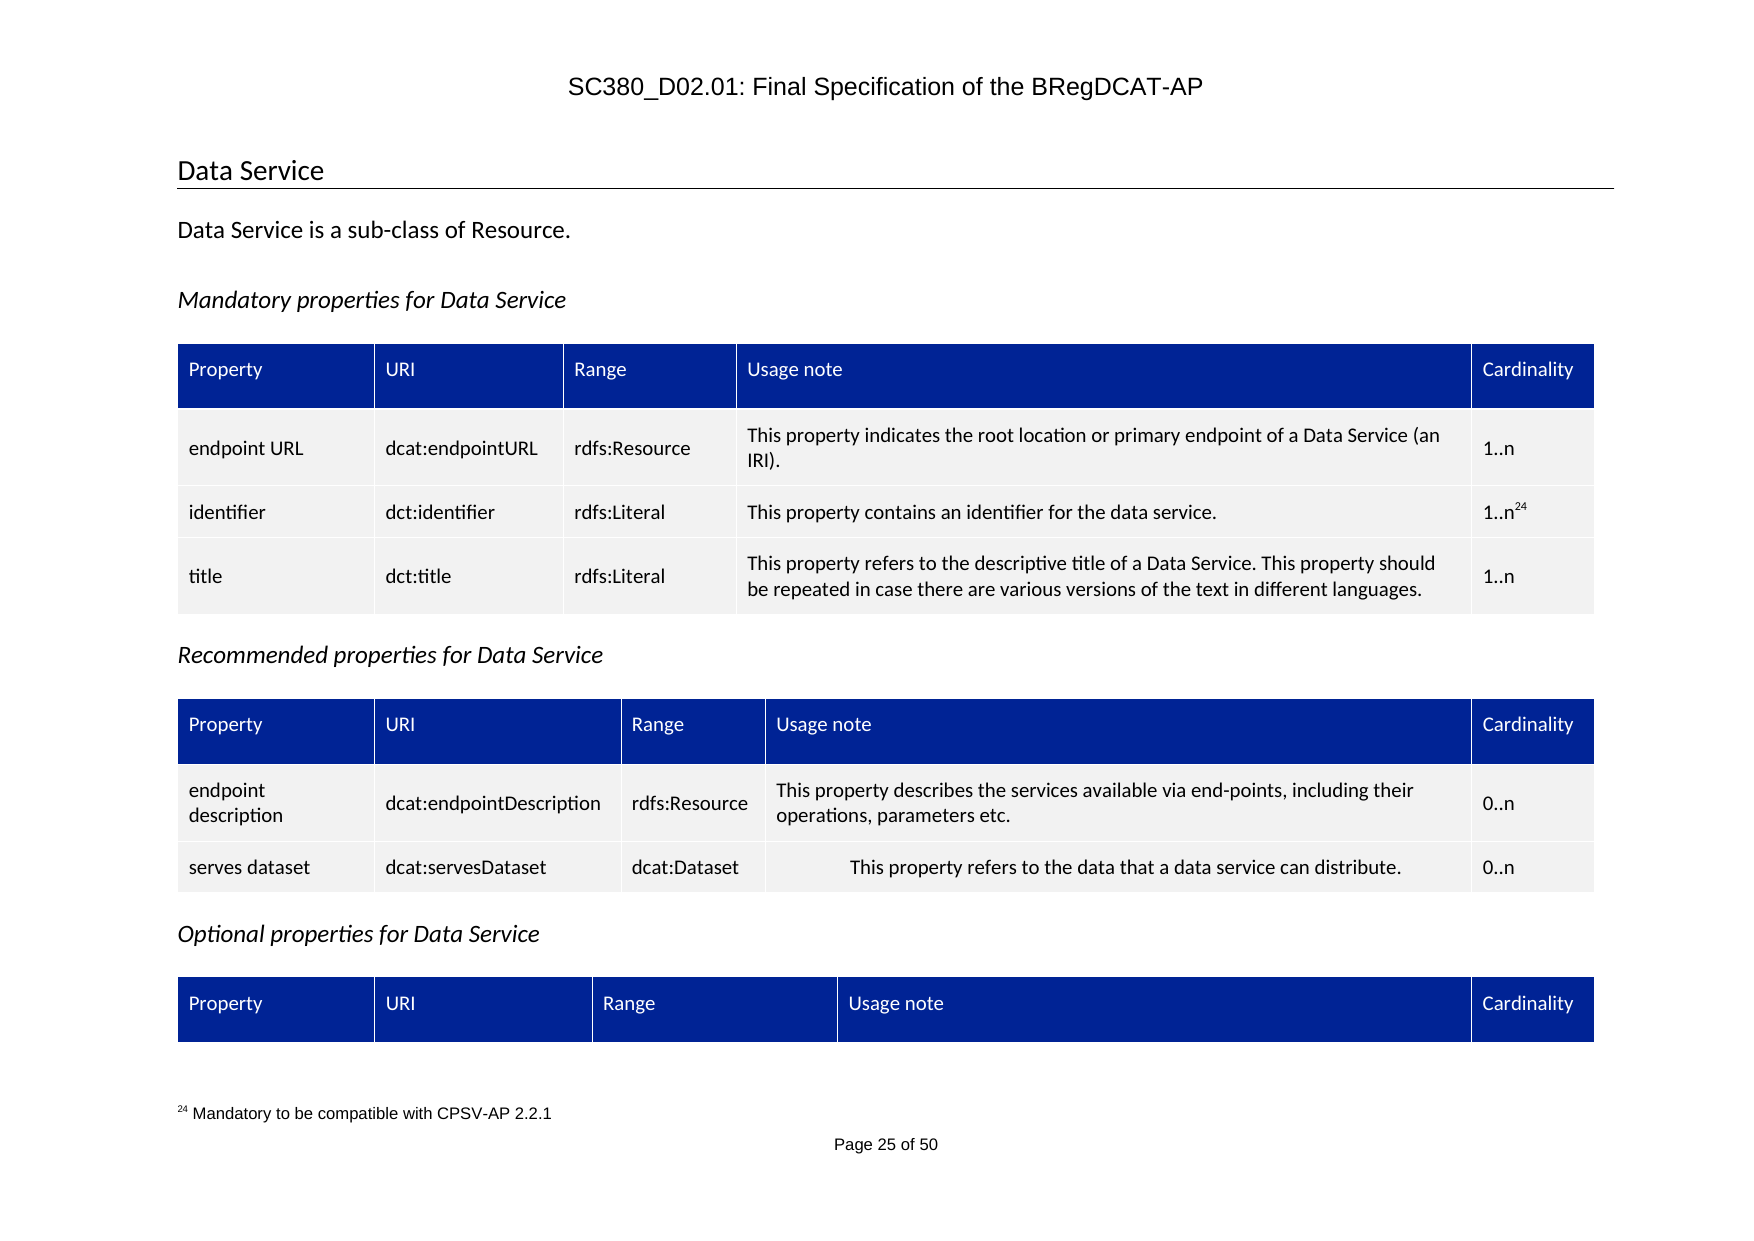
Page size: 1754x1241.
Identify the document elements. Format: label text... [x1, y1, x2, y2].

table_header Range [564, 344, 736, 408]
table_cell rdfs:Literal [564, 486, 736, 537]
table_cell 1..n [1472, 486, 1594, 537]
table_cell dct:title [375, 538, 563, 614]
table_header Cardinality [1472, 344, 1594, 408]
table_cell 0..n [1472, 842, 1594, 892]
table_cell 1..n [1472, 410, 1594, 485]
table_header Property [178, 344, 374, 408]
table_cell 0..n [1472, 765, 1594, 841]
table_cell This property describes the services available via end-points, including their operations, parameters etc. [766, 765, 1471, 841]
table_cell rdfs:Resource [622, 765, 765, 841]
text Mandatory properties for Data Service [177, 284, 1594, 315]
table_cell This property refers to the data that a data service can distribute. [766, 842, 1471, 892]
table_cell dcat:endpointURL [375, 410, 563, 485]
table_header URI [375, 977, 592, 1042]
text Optional properties for Data Service [177, 918, 1594, 948]
table_cell title [178, 538, 374, 614]
table_cell This property refers to the descriptive title of a Data Service. This property should be repeated in case there are various versions of the text in different languages. [737, 538, 1471, 614]
table_header Cardinality [1472, 977, 1594, 1042]
table_header Usage note [737, 344, 1471, 408]
table_cell dct:identifier [375, 486, 563, 537]
table_cell endpoint description [178, 765, 374, 841]
table_cell endpoint URL [178, 410, 374, 485]
table_cell 1..n [1472, 538, 1594, 614]
table_cell identifier [178, 486, 374, 537]
table_cell dcat:servesDataset [375, 842, 621, 892]
table_cell This property indicates the root location or primary endpoint of a Data Service (an IRI). [737, 410, 1471, 485]
table_cell dcat:Dataset [622, 842, 765, 892]
table_header URI [375, 699, 621, 764]
table_header Cardinality [1472, 699, 1594, 764]
table_header Property [178, 699, 374, 764]
table_header Range [593, 977, 837, 1042]
table_cell rdfs:Resource [564, 410, 736, 485]
table_header Range [622, 699, 765, 764]
table_cell dcat:endpointDescription [375, 765, 621, 841]
table_cell rdfs:Literal [564, 538, 736, 614]
table_cell serves dataset [178, 842, 374, 892]
table_cell This property contains an identifier for the data service. [737, 486, 1471, 537]
text Data Service is a sub-class of Resource. [177, 214, 1594, 244]
subtitle Data Service [177, 152, 1614, 188]
table_header Usage note [838, 977, 1471, 1042]
table_header Property [178, 977, 374, 1042]
table_header Usage note [766, 699, 1471, 764]
text Recommended properties for Data Service [177, 640, 1594, 670]
table_header URI [375, 344, 563, 408]
